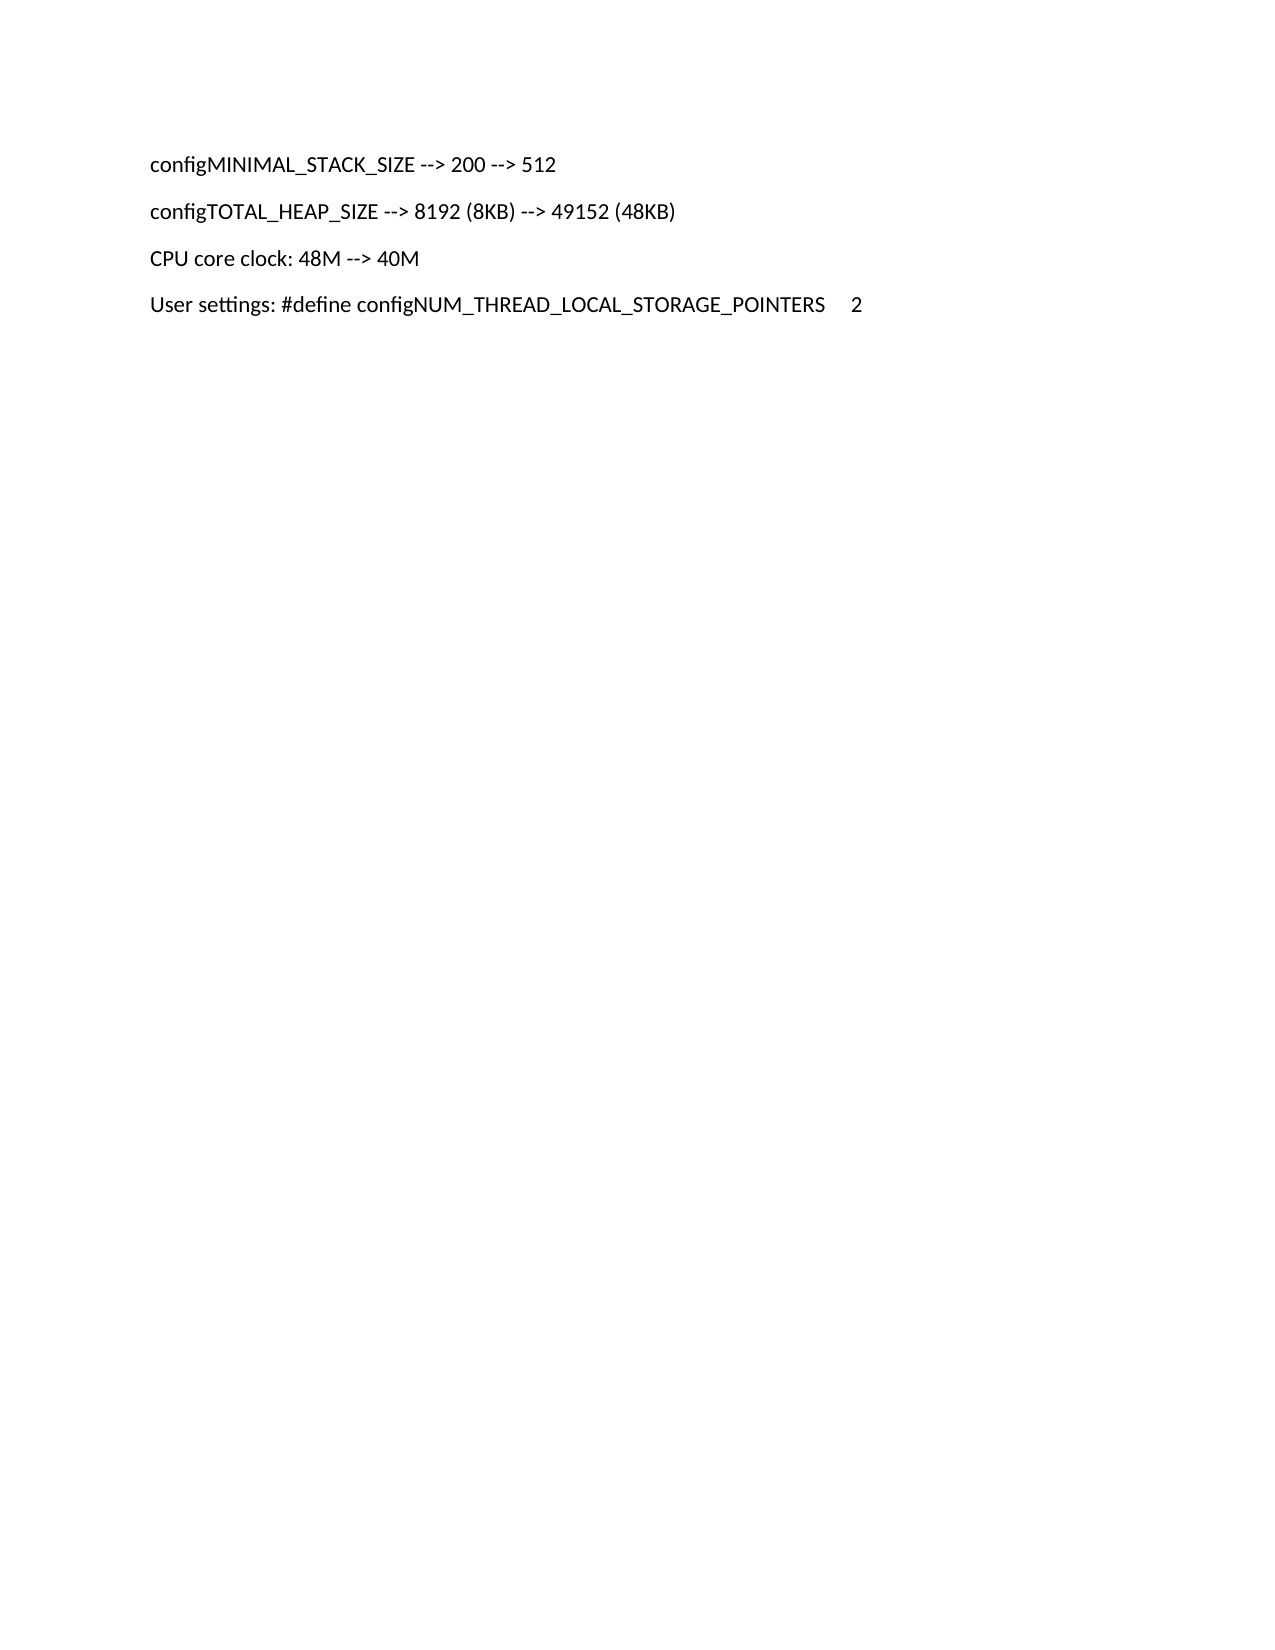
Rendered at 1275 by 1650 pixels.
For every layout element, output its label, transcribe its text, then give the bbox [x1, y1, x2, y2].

text configTOTAL_HEAP_SIZE --> 8192 (8KB) --> 49152 (48KB) [150, 197, 1125, 225]
text CPU core clock: 48M --> 40M [150, 244, 1125, 272]
text configMINIMAL_STACK_SIZE --> 200 --> 512 [150, 150, 1125, 178]
text User settings: #define configNUM_THREAD_LOCAL_STORAGE_POINTERS 2 [150, 291, 1125, 319]
